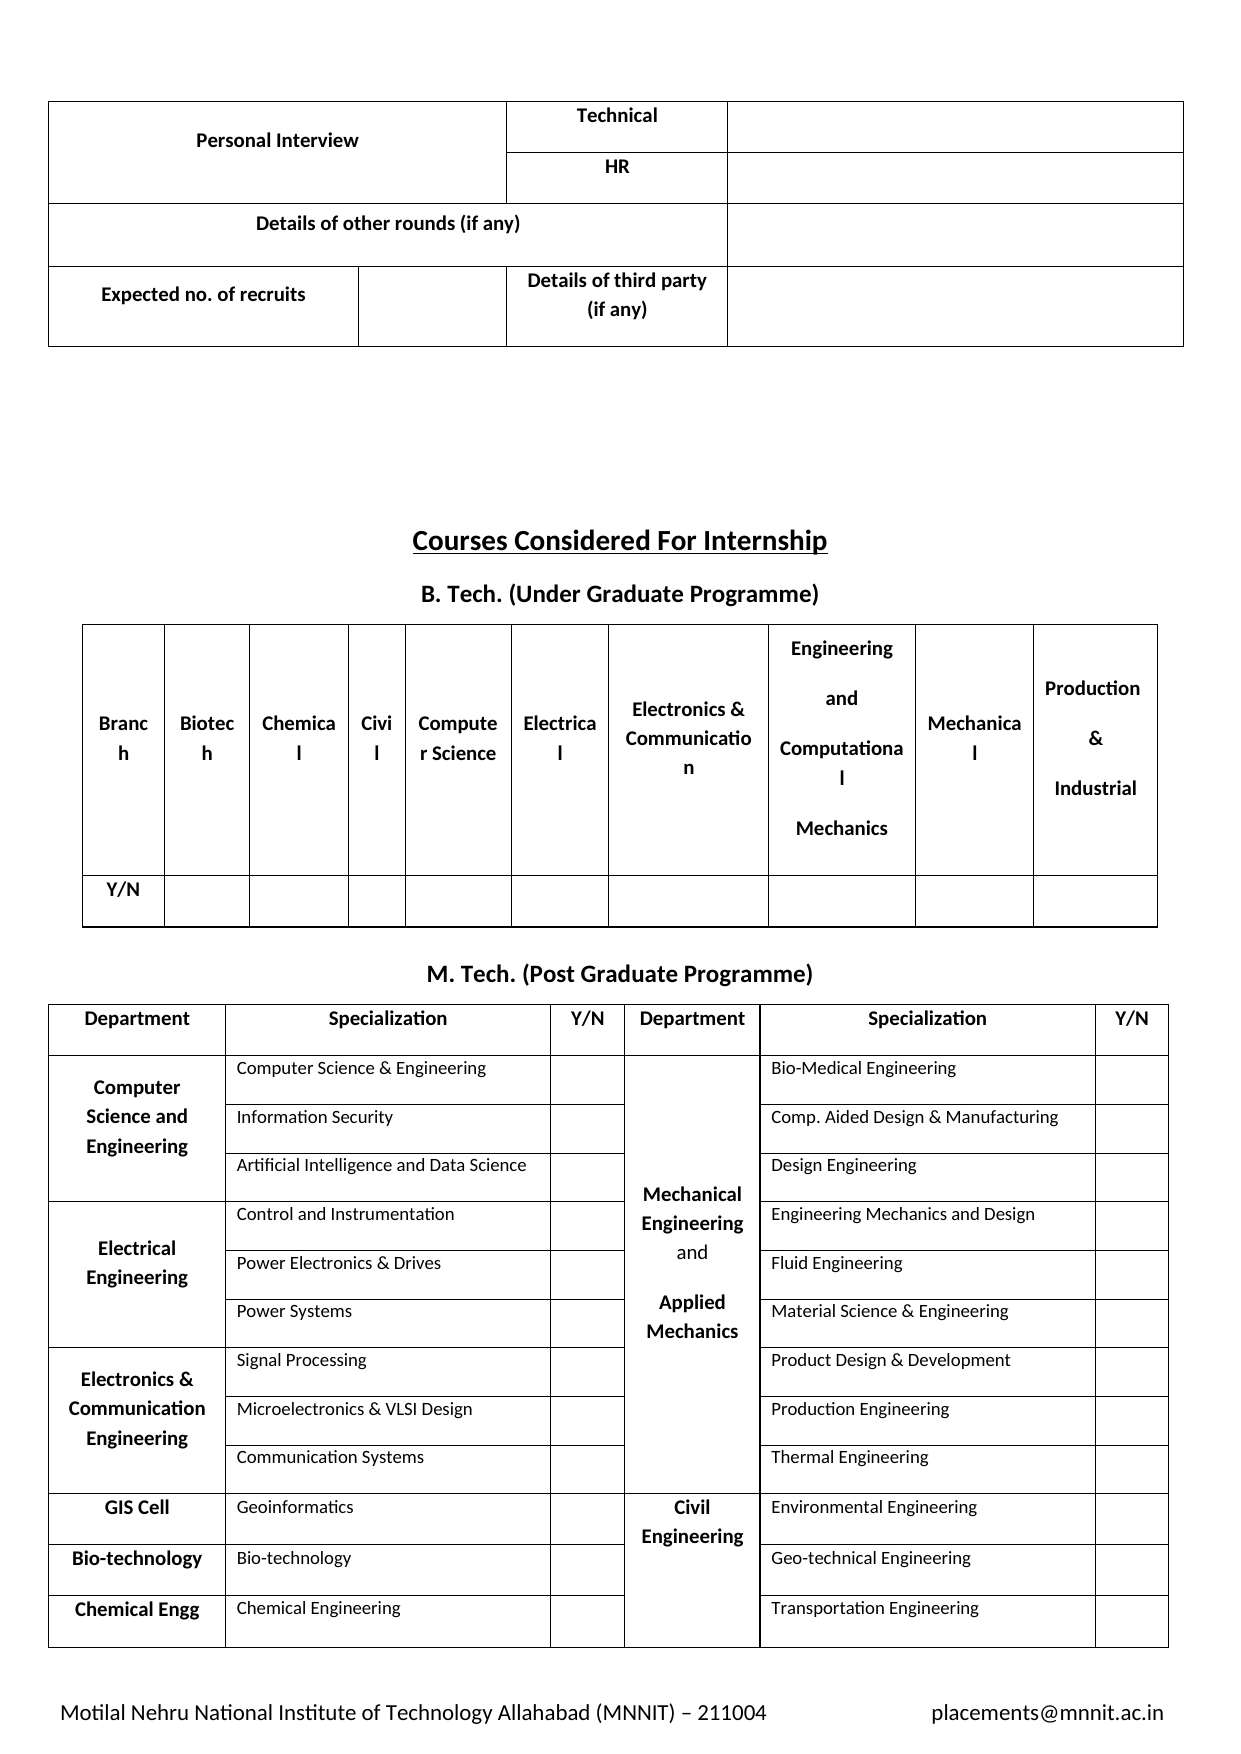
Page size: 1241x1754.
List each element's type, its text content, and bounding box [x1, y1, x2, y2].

table_cell Engineering Mechanics and Design [761, 1202, 1095, 1250]
table_cell Chemical Engineering [226, 1596, 550, 1647]
table_cell [609, 876, 768, 926]
table_cell [1096, 1056, 1168, 1104]
table_cell [1096, 1300, 1168, 1347]
table_cell Expected no. of recruits [49, 267, 358, 346]
table_cell Computer Science and Engineering [49, 1056, 225, 1201]
table_cell [728, 204, 1183, 266]
table_cell [1096, 1202, 1168, 1250]
table_cell Thermal Engineering [761, 1446, 1095, 1493]
table_header Specialization [761, 1005, 1095, 1055]
table_cell Artificial Intelligence and Data Science [226, 1154, 550, 1201]
table_header Y/N [1096, 1005, 1168, 1055]
table_cell [551, 1545, 624, 1595]
table_cell [769, 876, 915, 926]
table_cell Environmental Engineering [761, 1494, 1095, 1544]
table_cell Technical [507, 102, 727, 152]
table_header Computer Science [406, 625, 511, 875]
table_header Electronics & Communication [609, 625, 768, 875]
table_cell [1096, 1446, 1168, 1493]
table_cell Chemical Engg [49, 1596, 225, 1647]
table_cell Geo-technical Engineering [761, 1545, 1095, 1595]
table_cell [551, 1056, 624, 1104]
table_cell Design Engineering [761, 1154, 1095, 1201]
table_cell [512, 876, 608, 926]
table_cell GIS Cell [49, 1494, 225, 1544]
table_header Y/N [551, 1005, 624, 1055]
table_header Branch [83, 625, 164, 875]
table_cell Product Design & Development [761, 1348, 1095, 1396]
table_cell [1096, 1596, 1168, 1647]
table_cell Production Engineering [761, 1397, 1095, 1444]
table_cell Y/N [83, 876, 164, 926]
table_header Electrical [512, 625, 608, 875]
table_cell [551, 1251, 624, 1298]
table_cell [406, 876, 511, 926]
table_header Engineering and Computational Mechanics [769, 625, 915, 875]
text Courses Considered For Internship [60, 522, 1180, 558]
table_cell [1096, 1105, 1168, 1153]
table_cell Bio-Medical Engineering [761, 1056, 1095, 1104]
table_cell Signal Processing [226, 1348, 550, 1396]
table_cell [551, 1202, 624, 1250]
table_cell [551, 1494, 624, 1544]
table_header Department [625, 1005, 759, 1055]
table_cell Fluid Engineering [761, 1251, 1095, 1298]
table_cell Transportation Engineering [761, 1596, 1095, 1647]
table_cell Power Systems [226, 1300, 550, 1347]
table_cell Microelectronics & VLSI Design [226, 1397, 550, 1444]
table_cell Details of third party (if any) [507, 267, 727, 346]
table_cell Material Science & Engineering [761, 1300, 1095, 1347]
table_cell Comp. Aided Design & Manufacturing [761, 1105, 1095, 1153]
table_cell [551, 1154, 624, 1201]
table_cell Electrical Engineering [49, 1202, 225, 1347]
table_header Specialization [226, 1005, 550, 1055]
table_header Biotech [165, 625, 249, 875]
table_cell Mechanical Engineering and Applied Mechanics [625, 1056, 759, 1493]
table_cell Details of other rounds (if any) [49, 204, 727, 266]
table_cell [551, 1105, 624, 1153]
table_cell [1096, 1154, 1168, 1201]
table_header Chemical [250, 625, 348, 875]
table_cell Electronics & Communication Engineering [49, 1348, 225, 1493]
table_cell [1096, 1545, 1168, 1595]
table_cell Bio-technology [226, 1545, 550, 1595]
table_cell Civil Engineering [625, 1494, 759, 1647]
table_cell Information Security [226, 1105, 550, 1153]
table_cell Bio-technology [49, 1545, 225, 1595]
table_cell Power Electronics & Drives [226, 1251, 550, 1298]
table_cell [1034, 876, 1157, 926]
table_cell [728, 153, 1183, 203]
table_cell [250, 876, 348, 926]
table_cell [551, 1397, 624, 1444]
table_header Civil [349, 625, 405, 875]
table_cell [359, 267, 506, 346]
table_cell [916, 876, 1033, 926]
table_cell Communication Systems [226, 1446, 550, 1493]
table_cell [1096, 1494, 1168, 1544]
table_header Mechanical [916, 625, 1033, 875]
table_header Production & Industrial [1034, 625, 1157, 875]
table_cell [728, 102, 1183, 152]
table_cell [1096, 1348, 1168, 1396]
table_cell [551, 1348, 624, 1396]
table_cell [551, 1596, 624, 1647]
table_cell Computer Science & Engineering [226, 1056, 550, 1104]
table_cell [165, 876, 249, 926]
text B. Tech. (Under Graduate Programme) [60, 579, 1180, 609]
table_cell [1096, 1397, 1168, 1444]
table_cell [349, 876, 405, 926]
table_cell Personal Interview [49, 102, 506, 203]
table_cell [551, 1300, 624, 1347]
table_cell Control and Instrumentation [226, 1202, 550, 1250]
text M. Tech. (Post Graduate Programme) [60, 958, 1180, 989]
table_cell [1096, 1251, 1168, 1298]
table_header Department [49, 1005, 225, 1055]
table_cell [551, 1446, 624, 1493]
table_cell Geoinformatics [226, 1494, 550, 1544]
table_cell HR [507, 153, 727, 203]
table_cell [728, 267, 1183, 346]
